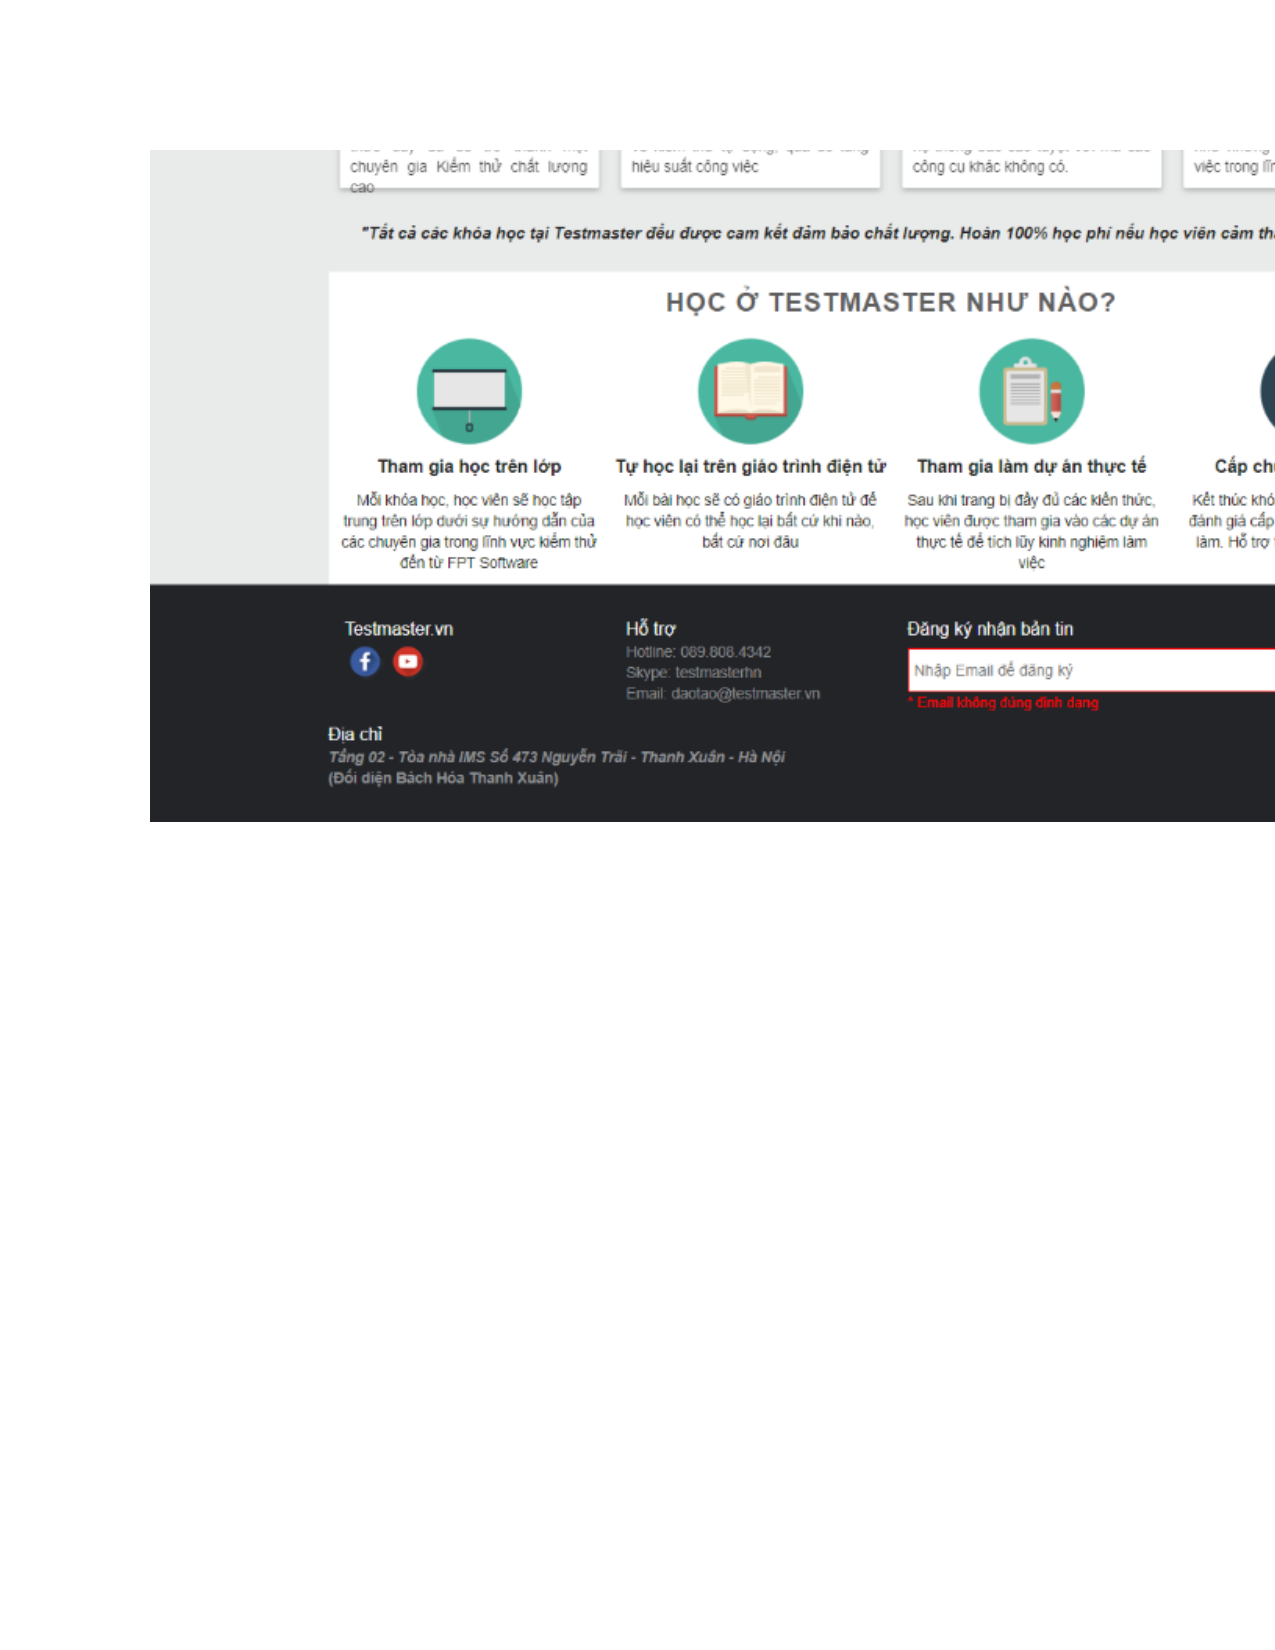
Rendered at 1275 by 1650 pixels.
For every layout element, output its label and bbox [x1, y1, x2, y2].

picture [150, 150, 1275, 822]
